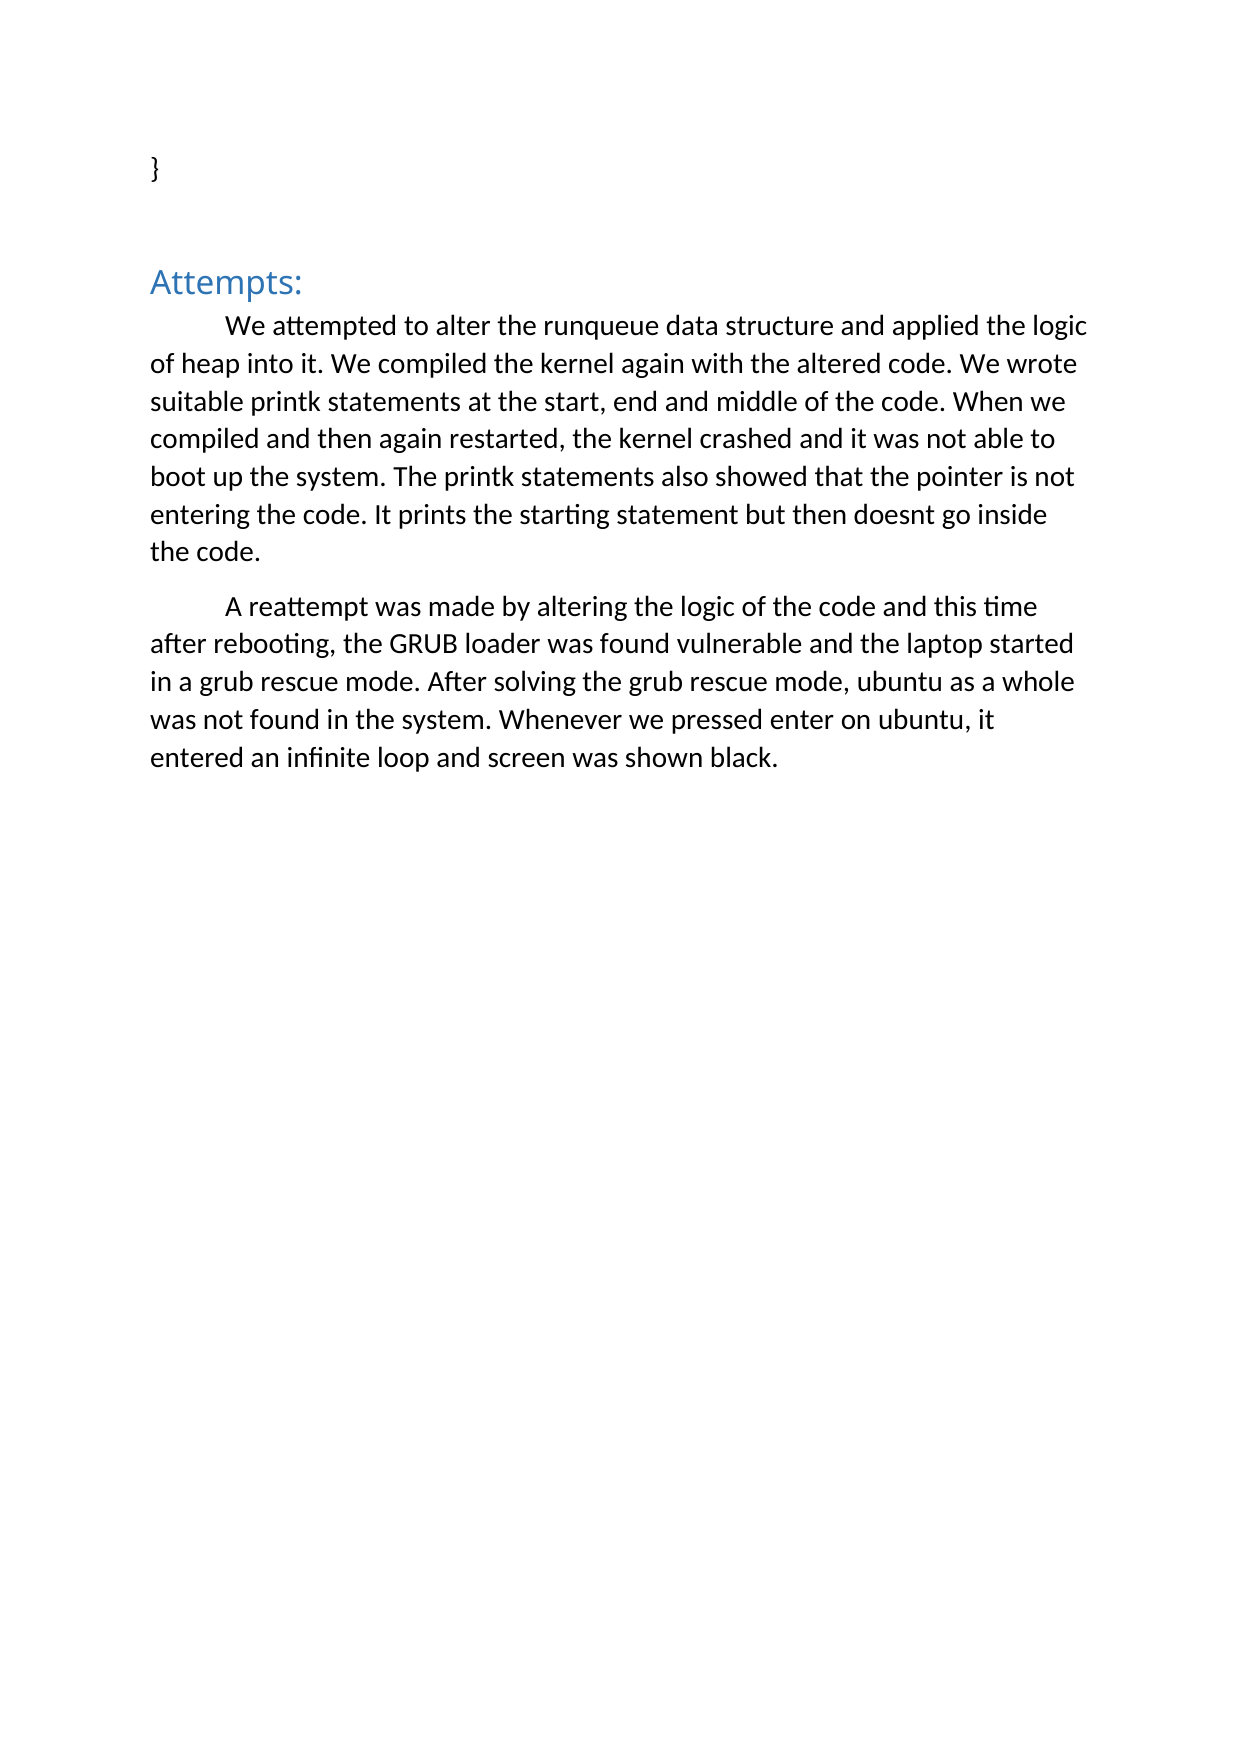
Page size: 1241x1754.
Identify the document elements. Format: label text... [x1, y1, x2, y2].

text A reattempt was made by altering the logic of the code and this time after rebooting, the GRUB loader was found vulnerable and the laptop started in a grub rescue mode. After solving the grub rescue mode, ubuntu as a whole was not found in the system. Whenever we pressed enter on ubuntu, it entered an infinite loop and screen was shown black. [150, 588, 1090, 774]
text We attempted to alter the runqueue data structure and applied the logic of heap into it. We compiled the kernel again with the altered code. We wrote suitable printk statements at the start, end and middle of the code. When we compiled and then again restarted, the kernel crashed and it was not able to boot up the system. The printk statements also showed that the pointer is not entering the code. It prints the starting statement but then doesnt go inside the code. [150, 307, 1090, 569]
text } [150, 150, 1090, 186]
subtitle Attempts: [150, 259, 1090, 304]
